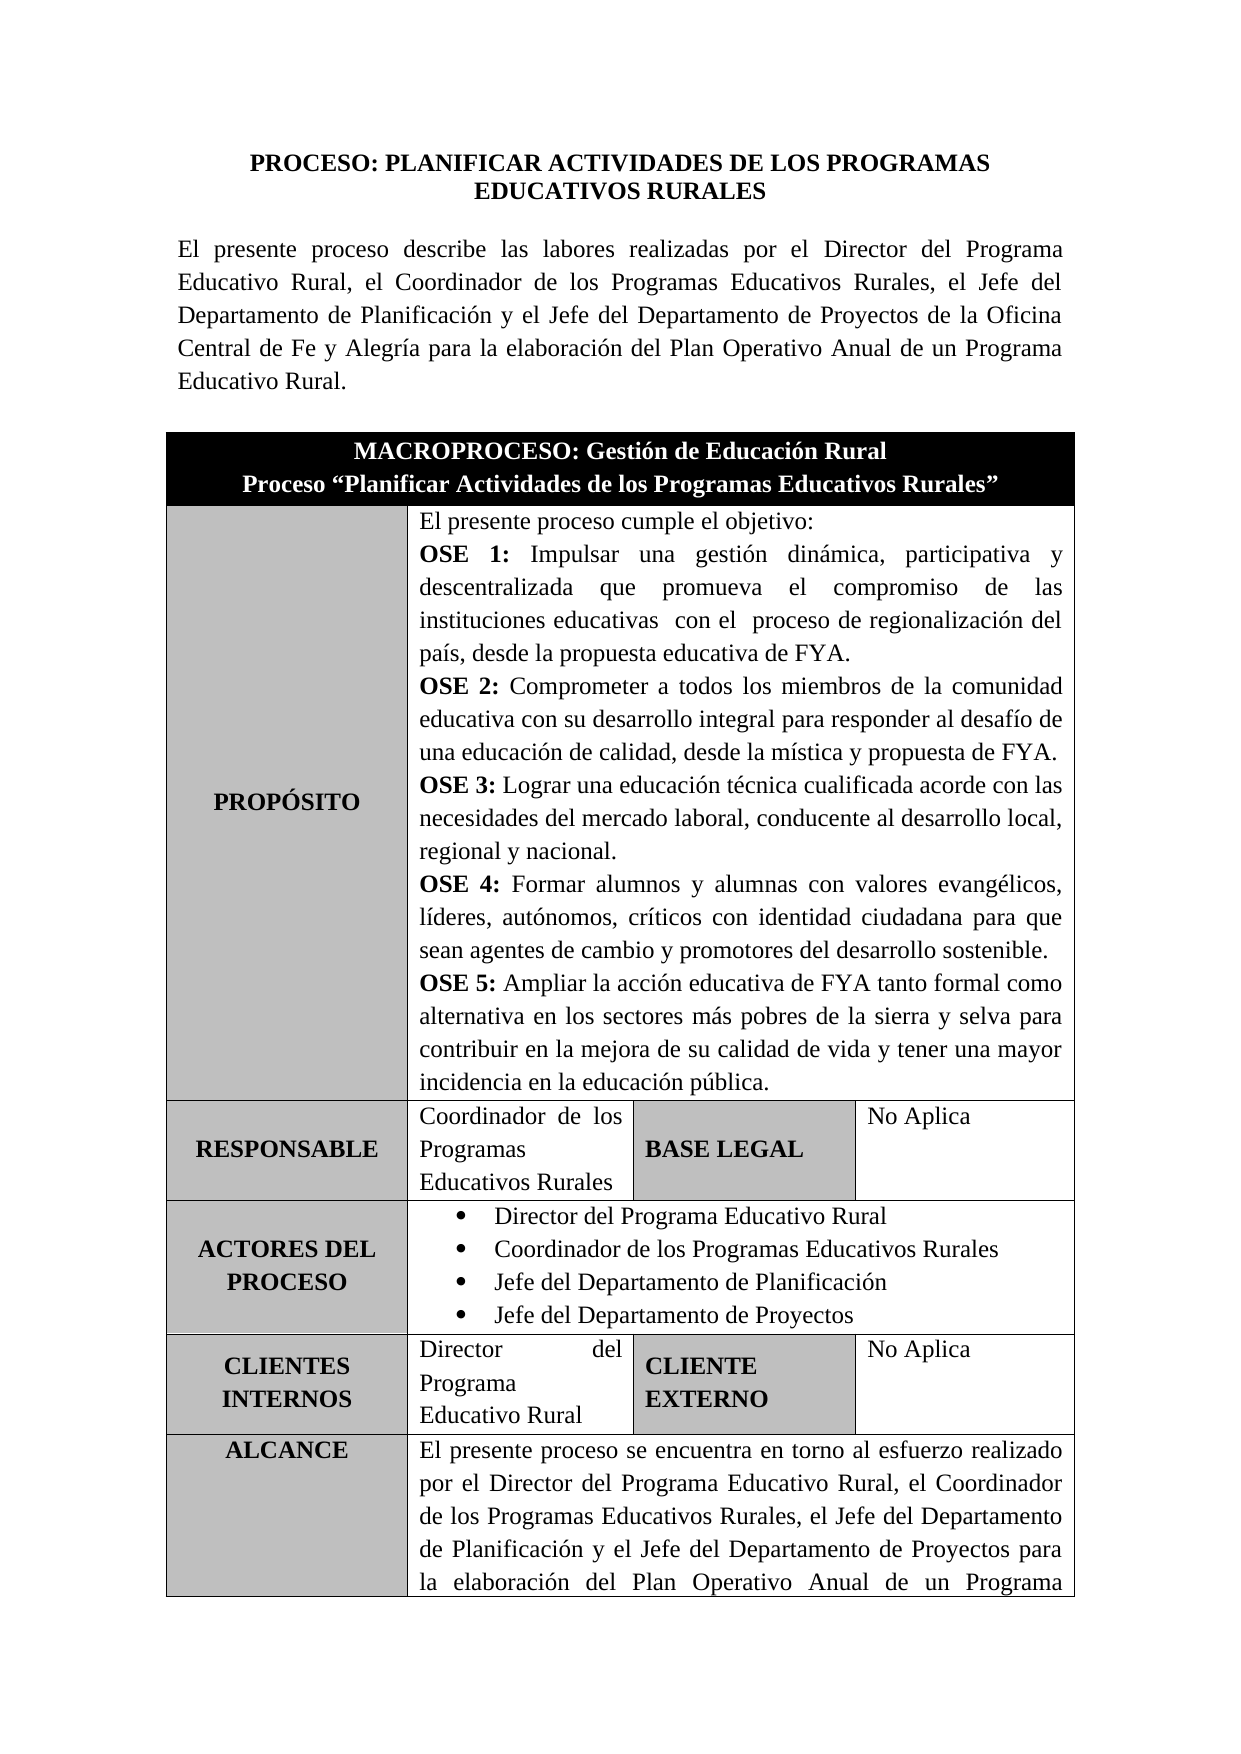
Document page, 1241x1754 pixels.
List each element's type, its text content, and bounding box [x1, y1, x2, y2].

table_cell ALCANCE [167, 1435, 407, 1596]
table_cell No Aplica [856, 1101, 1074, 1200]
table_cell Director del Programa Educativo Rural Coordinador de los Programas Educativos Rurales Jefe del Departamento de Planificación Jefe del Departamento de Proyectos [408, 1201, 1074, 1333]
table_cell CLIENTE EXTERNO [634, 1335, 855, 1434]
table_cell Coordinador de los Programas Educativos Rurales [408, 1101, 633, 1200]
table_cell BASE LEGAL [634, 1101, 855, 1200]
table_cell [408, 1435, 1074, 1596]
table_cell No Aplica [856, 1335, 1074, 1434]
table_cell RESPONSABLE [167, 1101, 407, 1200]
table_cell ACTORES DEL PROCESO [167, 1201, 407, 1333]
table_cell El presente proceso cumple el objetivo: OSE 1: Impulsar una gestión dinámica, participativa y descentralizada que promueva el compromiso de las instituciones educativas con el proceso de regionalización del país, desde la propuesta educativa de FYA. OSE 2: Comprometer a todos los miembros de la comunidad educativa con su desarrollo integral para responder al desafío de una educación de calidad, desde la mística y propuesta de FYA. OSE 3: Lograr una educación técnica cualificada acorde con las necesidades del mercado laboral, conducente al desarrollo local, regional y nacional. OSE 4: Formar alumnos y alumnas con valores evangélicos, líderes, autónomos, críticos con identidad ciudadana para que sean agentes de cambio y promotores del desarrollo sostenible. OSE 5: Ampliar la acción educativa de FYA tanto formal como alternativa en los sectores más pobres de la sierra y selva para contribuir en la mejora de su calidad de vida y tener una mayor incidencia en la educación pública. [408, 506, 1074, 1100]
table_header MACROPROCESO: Gestión de Educación Rural Proceso “Planificar Actividades de los Programas Educativos Rurales” [167, 433, 1074, 505]
text El presente proceso describe las labores realizadas por el Director del Programa Educativo Rural, el Coordinador de los Programas Educativos Rurales, el Jefe del Departamento de Planificación y el Jefe del Departamento de Proyectos de la Oficina Central de Fe y Alegría para la elaboración del Plan Operativo Anual de un Programa Educativo Rural. [177, 234, 1063, 395]
table_cell Director del Programa Educativo Rural [408, 1335, 633, 1434]
text PROCESO: PLANIFICAR ACTIVIDADES DE LOS PROGRAMAS EDUCATIVOS RURALES [177, 148, 1063, 234]
table_cell PROPÓSITO [167, 506, 407, 1100]
table_cell CLIENTES INTERNOS [167, 1335, 407, 1434]
